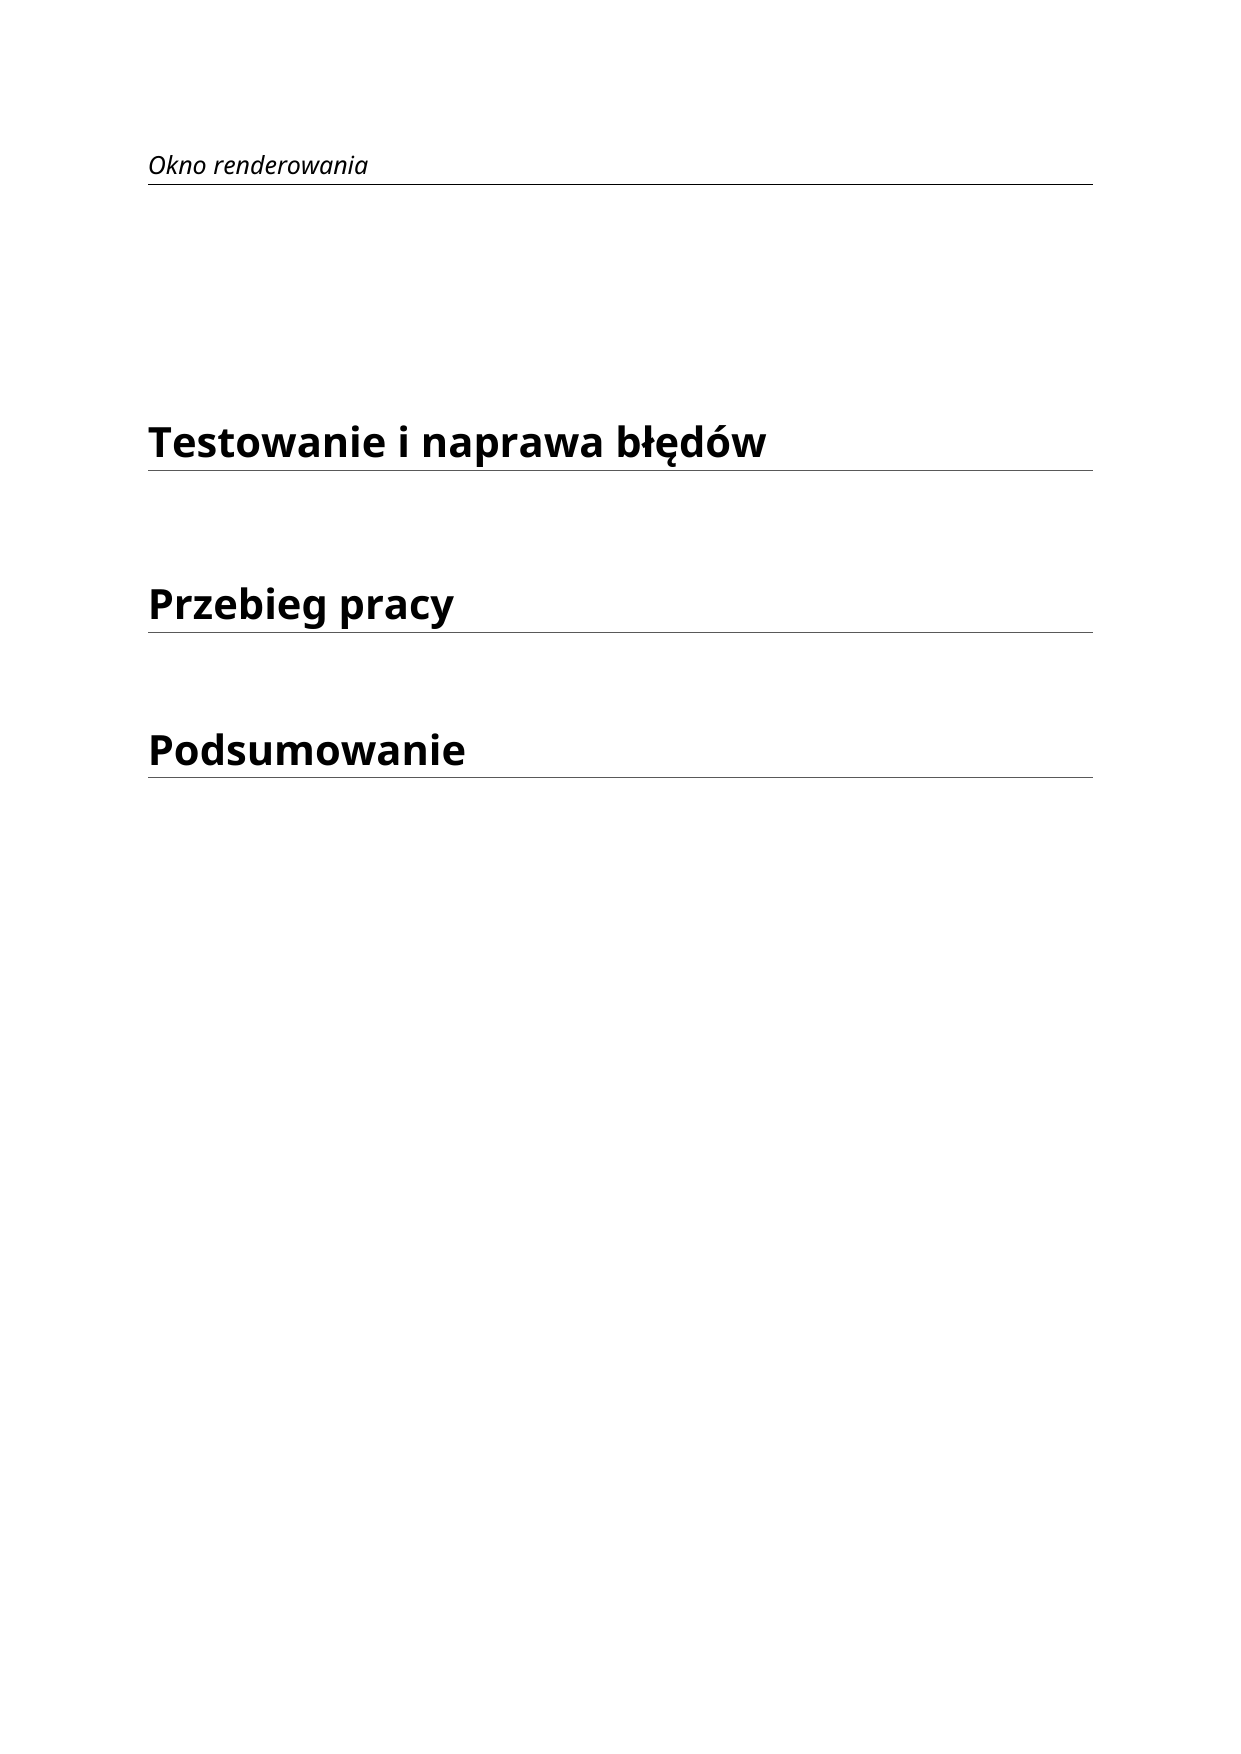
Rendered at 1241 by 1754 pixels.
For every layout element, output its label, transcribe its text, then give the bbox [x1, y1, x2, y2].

subtitle Podsumowanie [148, 720, 1093, 777]
subtitle Okno renderowania [148, 148, 1093, 184]
subtitle Testowanie i naprawa błędów [148, 413, 1093, 470]
subtitle Przebieg pracy [148, 575, 1093, 632]
